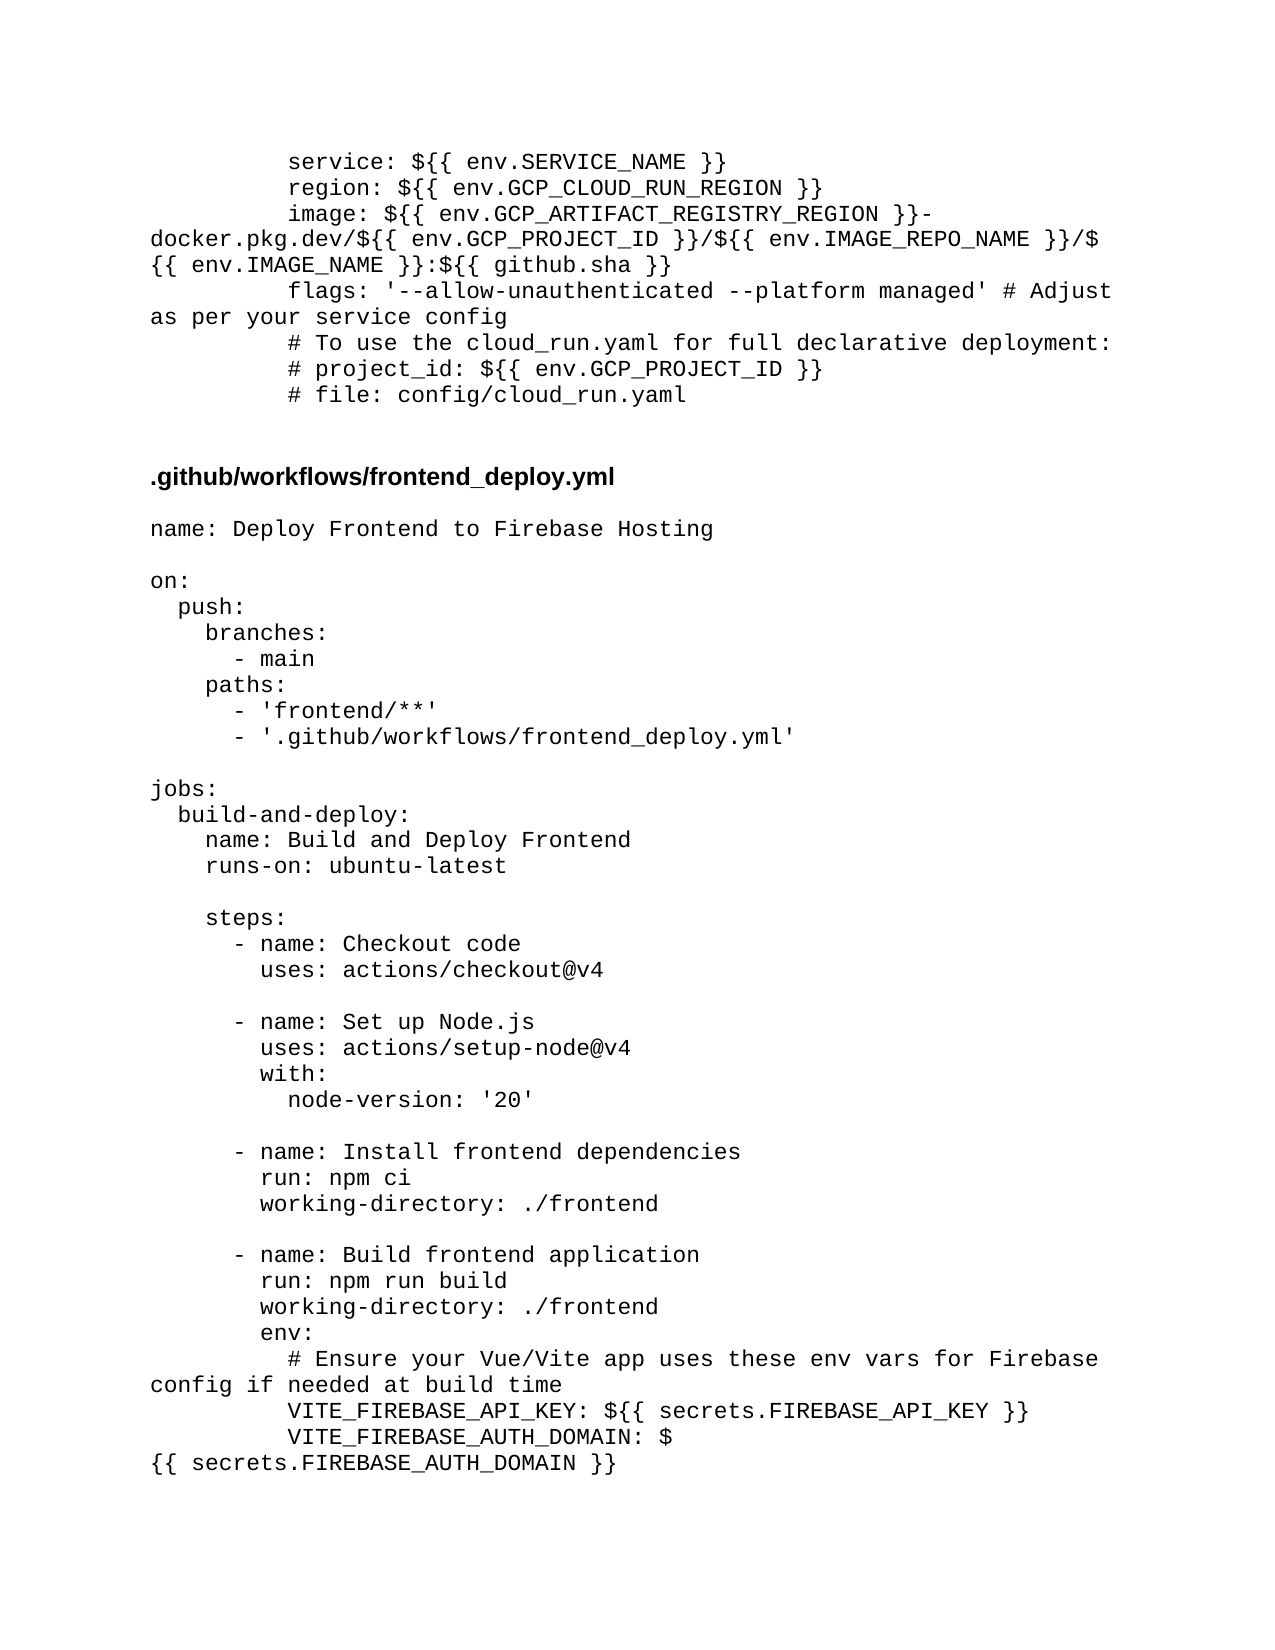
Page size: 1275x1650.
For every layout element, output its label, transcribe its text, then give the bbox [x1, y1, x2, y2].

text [150, 150, 1125, 436]
subtitle .github/workflows/frontend_deploy.yml [150, 462, 1125, 491]
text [150, 518, 1125, 1477]
